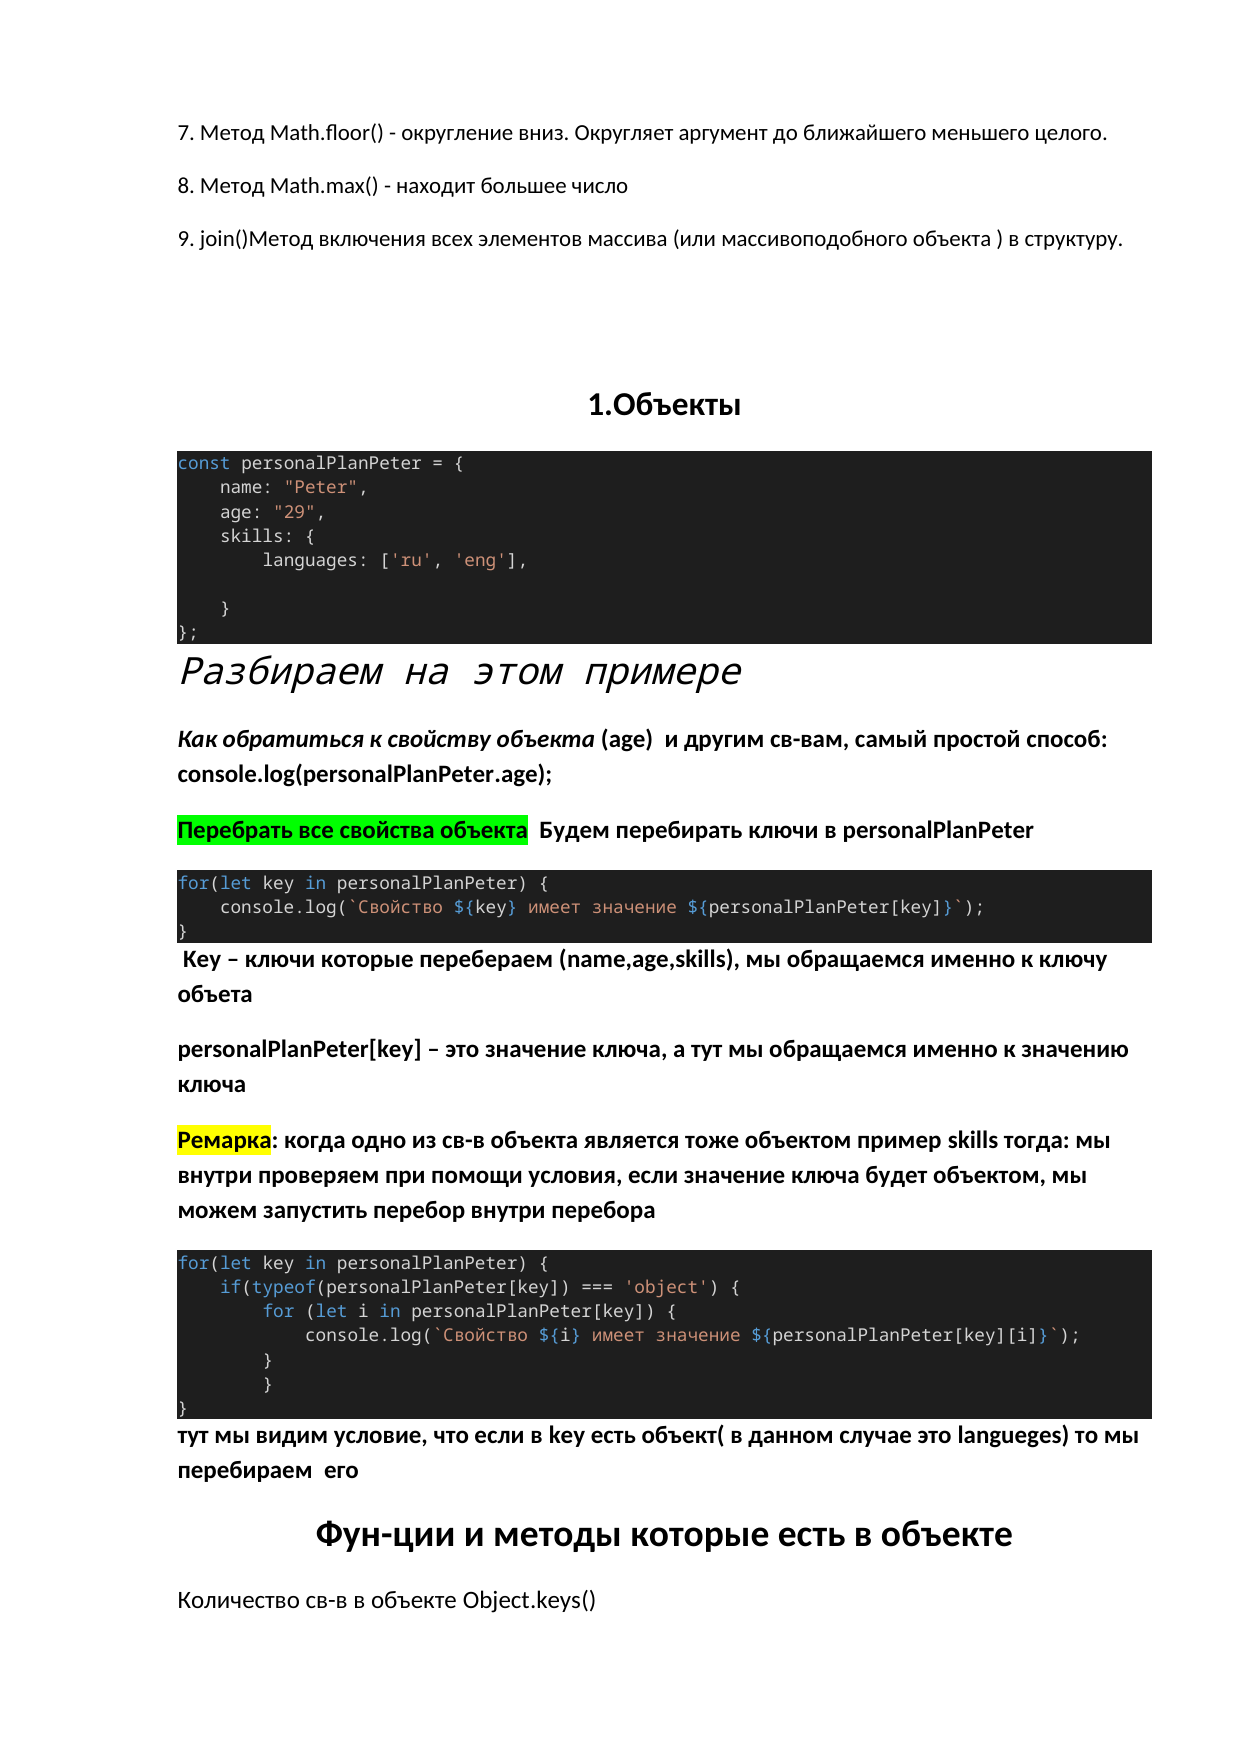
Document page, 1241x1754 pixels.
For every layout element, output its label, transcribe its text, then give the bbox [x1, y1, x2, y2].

text } [177, 919, 1152, 943]
text const personalPlanPeter = { [177, 451, 1152, 475]
text 1.Объекты [177, 383, 1152, 424]
text Как обратиться к свойству объекта (age) и другим св-вам, самый простой способ: console.log(personalPlanPeter.age); [177, 724, 1152, 789]
text age: "29", [177, 499, 1152, 523]
text if(typeof(personalPlanPeter[key]) === 'object') { [177, 1274, 1152, 1299]
text Перебрать все свойства объекта Будем перебирать ключи в personalPlanPeter [177, 814, 1152, 845]
text Key – ключи которые перебераем (name,age,skills), мы обращаемся именно к ключу объета [177, 943, 1152, 1008]
text for (let i in personalPlanPeter[key]) { [177, 1299, 1152, 1323]
text Количество св-в в объекте Object.keys() [177, 1584, 1152, 1614]
text Разбираем на этом примере [177, 644, 1152, 695]
text for(let key in personalPlanPeter) { [177, 1250, 1152, 1274]
text skills: { [177, 523, 1152, 547]
text Ремарка: когда одно из св-в объекта является тоже объектом пример skills тогда: мы внутри проверяем при помощи условия, если значение ключа будет объектом, мы можем запустить перебор внутри перебора [177, 1124, 1152, 1225]
text name: "Peter", [177, 475, 1152, 499]
text 8. Метод Math.max() - находит большее число [177, 171, 1152, 199]
text 7. Метод Math.floor() - округление вниз. Округляет аргумент до ближайшего меньшего целого. [177, 118, 1152, 146]
text } [177, 1371, 1152, 1395]
text Фун-ции и методы которые есть в объекте [177, 1510, 1152, 1556]
text console.log(`Свойство ${i} имеет значение ${personalPlanPeter[key][i]}`); [177, 1323, 1152, 1347]
text languages: ['ru', 'eng'], [177, 547, 1152, 572]
text тут мы видим условие, что если в key есть объект( в данном случае это langueges) то мы перебираем его [177, 1419, 1152, 1485]
text } [177, 1347, 1152, 1371]
text } [177, 596, 1152, 620]
text } [177, 1395, 1152, 1419]
text personalPlanPeter[key] – это значение ключа, а тут мы обращаемся именно к значению ключа [177, 1034, 1152, 1099]
text for(let key in personalPlanPeter) { [177, 870, 1152, 894]
text }; [177, 620, 1152, 644]
text 9. join()Метод включения всех элементов массива (или массивоподобного объекта ) в структуру. [177, 224, 1152, 252]
text console.log(`Свойство ${key} имеет значение ${personalPlanPeter[key]}`); [177, 894, 1152, 919]
